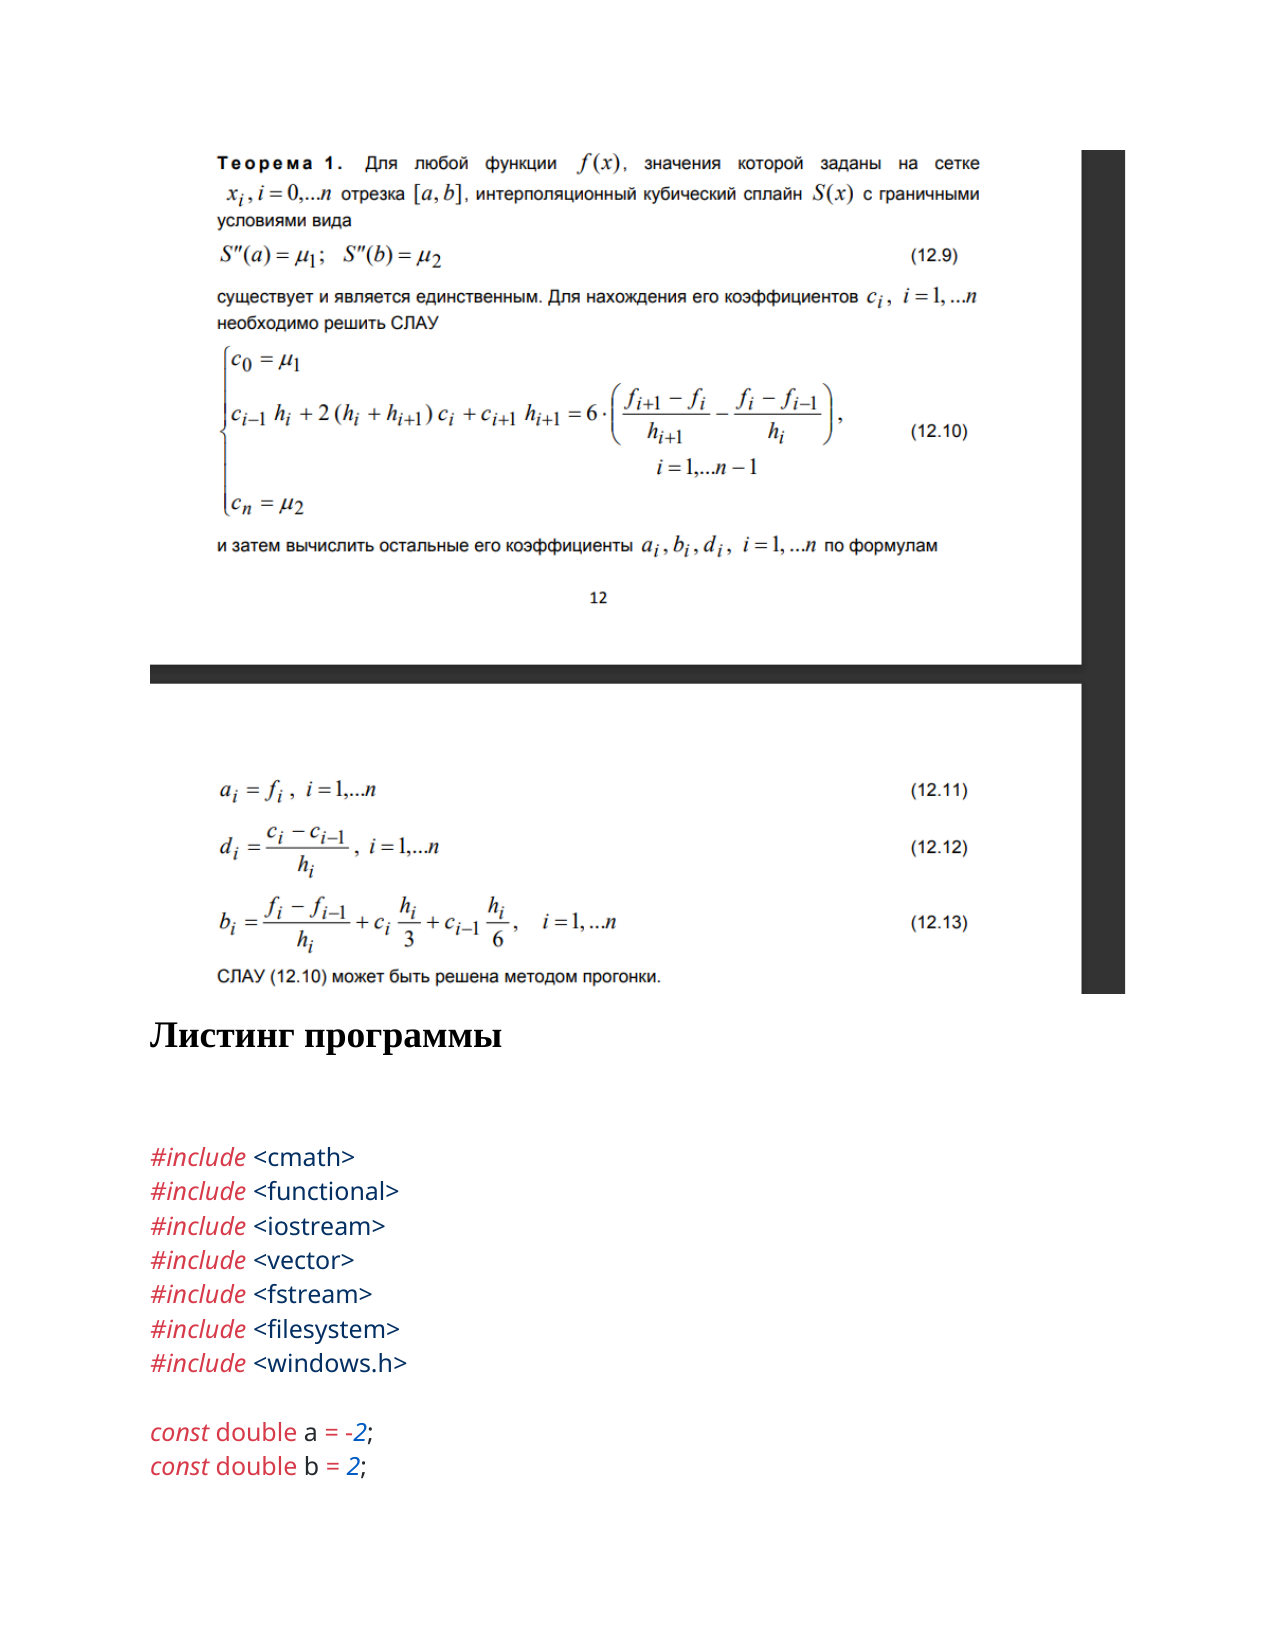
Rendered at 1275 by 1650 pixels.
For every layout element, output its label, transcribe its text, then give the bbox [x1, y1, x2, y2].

text #include <functional> [150, 1173, 1125, 1208]
text #include <fstream> [150, 1277, 1125, 1311]
text #include <iostream> [150, 1208, 1125, 1242]
text #include <vector> [150, 1242, 1125, 1277]
text #include <filesystem> [150, 1311, 1125, 1345]
text const double b = 2; [150, 1448, 1125, 1483]
text #include <windows.h> [150, 1345, 1125, 1380]
text const double a = -2; [150, 1414, 1125, 1448]
text #include <cmath> [150, 1139, 1125, 1173]
text Листинг программы [150, 1013, 1125, 1056]
picture [150, 150, 1125, 994]
